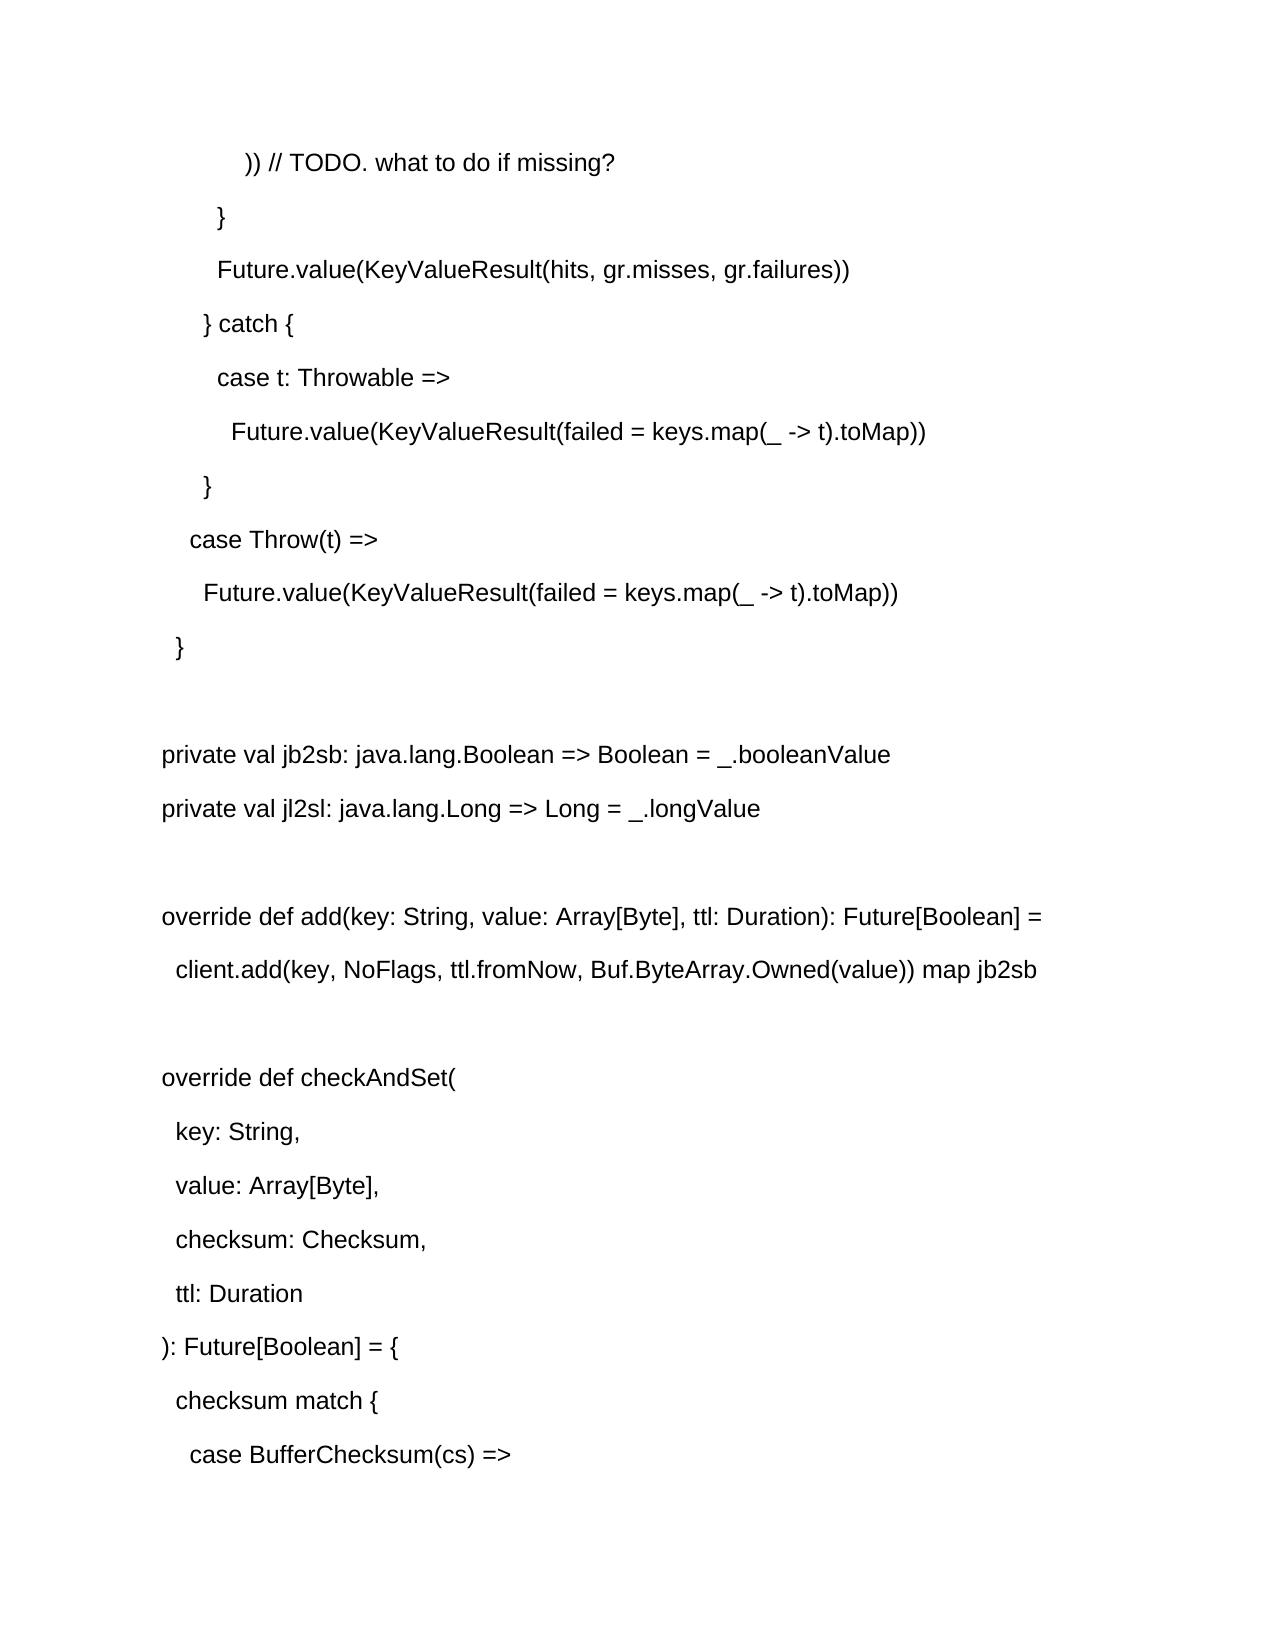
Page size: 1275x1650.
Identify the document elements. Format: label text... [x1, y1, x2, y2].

text value: Array[Byte], [148, 1171, 1127, 1199]
text Future.value(KeyValueResult(hits, gr.misses, gr.failures)) [148, 255, 1127, 284]
text override def checkAndSet( [148, 1063, 1127, 1092]
text key: String, [148, 1117, 1127, 1146]
text ttl: Duration [148, 1278, 1127, 1307]
text checksum match { [148, 1386, 1127, 1415]
text private val jl2sl: java.lang.Long => Long = _.longValue [148, 794, 1127, 823]
text ): Future[Boolean] = { [148, 1332, 1127, 1361]
text } catch { [148, 309, 1127, 338]
text client.add(key, NoFlags, ttl.fromNow, Buf.ByteArray.Owned(value)) map jb2sb [148, 955, 1127, 984]
text } [148, 201, 1127, 230]
text )) // TODO. what to do if missing? [148, 148, 1127, 176]
text Future.value(KeyValueResult(failed = keys.map(_ -> t).toMap)) [148, 417, 1127, 446]
text } [148, 632, 1127, 661]
text Future.value(KeyValueResult(failed = keys.map(_ -> t).toMap)) [148, 578, 1127, 607]
text override def add(key: String, value: Array[Byte], ttl: Duration): Future[Boolean] = [148, 902, 1127, 930]
text case t: Throwable => [148, 363, 1127, 392]
text checksum: Checksum, [148, 1225, 1127, 1253]
text case BufferChecksum(cs) => [148, 1440, 1127, 1469]
text private val jb2sb: java.lang.Boolean => Boolean = _.booleanValue [148, 740, 1127, 769]
text } [148, 471, 1127, 499]
text case Throw(t) => [148, 524, 1127, 553]
